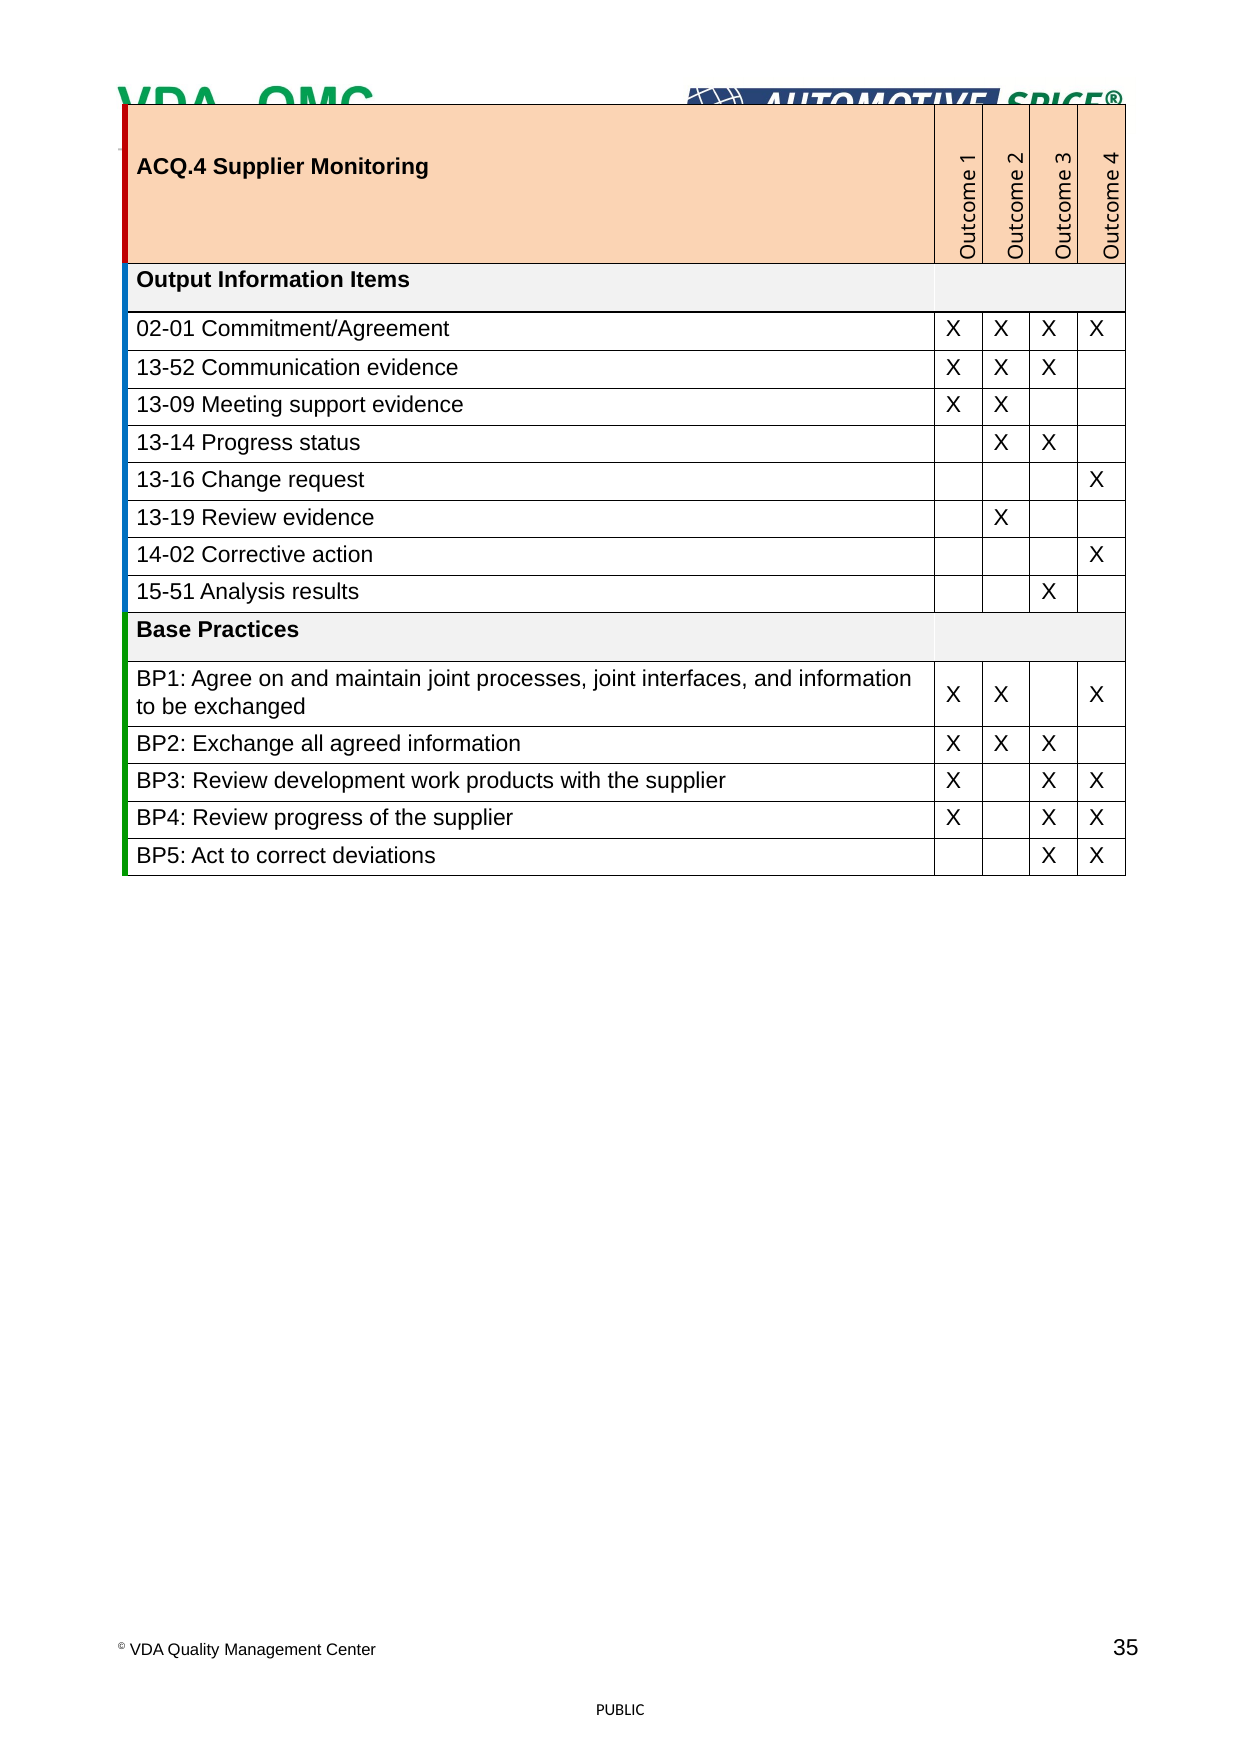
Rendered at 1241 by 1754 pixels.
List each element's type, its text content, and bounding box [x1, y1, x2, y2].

table_cell X [1078, 538, 1125, 574]
table_cell 13-52 Communication evidence [128, 351, 934, 387]
table_cell X [1030, 351, 1077, 387]
table_cell X [983, 727, 1029, 763]
table_cell [935, 538, 982, 574]
table_header [935, 105, 982, 263]
table_cell [982, 264, 1030, 311]
table_cell Base Practices [128, 613, 934, 661]
table_cell X [1078, 764, 1125, 801]
table_cell X [1030, 764, 1077, 801]
table_cell [983, 802, 1029, 838]
table_cell X [1030, 426, 1077, 462]
table_cell [1030, 389, 1077, 425]
table_header [1078, 105, 1125, 263]
table_cell X [983, 351, 1029, 387]
table_cell X [1030, 727, 1077, 763]
table_cell X [1030, 576, 1077, 612]
table_cell [1078, 576, 1125, 612]
table_cell [1078, 613, 1125, 661]
table_cell [1078, 426, 1125, 462]
table_cell [1078, 501, 1125, 537]
table_cell X [983, 662, 1029, 726]
table_cell [983, 576, 1029, 612]
table_header ACQ.4 Supplier Monitoring [128, 105, 934, 263]
table_cell 13-14 Progress status [128, 426, 934, 462]
table_header [1030, 105, 1077, 263]
table_cell [1078, 389, 1125, 425]
table_cell [1030, 538, 1077, 574]
table_cell X [1078, 802, 1125, 838]
table_cell 13-09 Meeting support evidence [128, 389, 934, 425]
table_cell [983, 839, 1029, 875]
table_cell X [935, 727, 982, 763]
table_cell X [983, 313, 1029, 350]
table_cell [983, 764, 1029, 801]
table_cell 13-19 Review evidence [128, 501, 934, 537]
picture [116, 84, 375, 127]
table_cell X [1078, 662, 1125, 726]
table_cell X [983, 501, 1029, 537]
table_cell X [1078, 463, 1125, 500]
table_cell X [935, 662, 982, 726]
table_cell [935, 839, 982, 875]
table_cell 02-01 Commitment/Agreement [128, 313, 934, 350]
table_cell X [935, 764, 982, 801]
table_cell [983, 538, 1029, 574]
table_cell [1030, 501, 1077, 537]
table_cell X [1078, 839, 1125, 875]
table_cell X [935, 802, 982, 838]
table_cell [935, 576, 982, 612]
table_cell [1078, 727, 1125, 763]
table_cell [982, 613, 1030, 661]
table_cell X [983, 426, 1029, 462]
table_cell BP2: Exchange all agreed information [128, 727, 934, 763]
table_cell [935, 501, 982, 537]
table_cell BP5: Act to correct deviations [128, 839, 934, 875]
table_cell X [1030, 313, 1077, 350]
table_cell BP3: Review development work products with the supplier [128, 764, 934, 801]
picture [683, 77, 1136, 134]
table_cell [935, 463, 982, 500]
table_cell X [1030, 839, 1077, 875]
table_cell X [1030, 802, 1077, 838]
table_cell Output Information Items [128, 264, 934, 311]
table_cell [1078, 351, 1125, 387]
table_cell [935, 613, 982, 661]
table_cell [935, 264, 982, 311]
table_cell X [935, 313, 982, 350]
table_cell [1030, 264, 1078, 311]
table_cell [1030, 463, 1077, 500]
table_cell BP1: Agree on and maintain joint processes, joint interfaces, and information to be exchanged [128, 662, 934, 726]
table_cell [935, 426, 982, 462]
table_cell X [935, 389, 982, 425]
table_cell BP4: Review progress of the supplier [128, 802, 934, 838]
table_cell X [1078, 313, 1125, 350]
table_cell 13-16 Change request [128, 463, 934, 500]
table_cell [1030, 662, 1077, 726]
table_header [983, 105, 1029, 263]
table_cell X [935, 351, 982, 387]
table_cell [983, 463, 1029, 500]
table_cell 15-51 Analysis results [128, 576, 934, 612]
table_cell 14-02 Corrective action [128, 538, 934, 574]
table_cell [1030, 613, 1078, 661]
table_cell X [983, 389, 1029, 425]
table_cell [1078, 264, 1125, 311]
